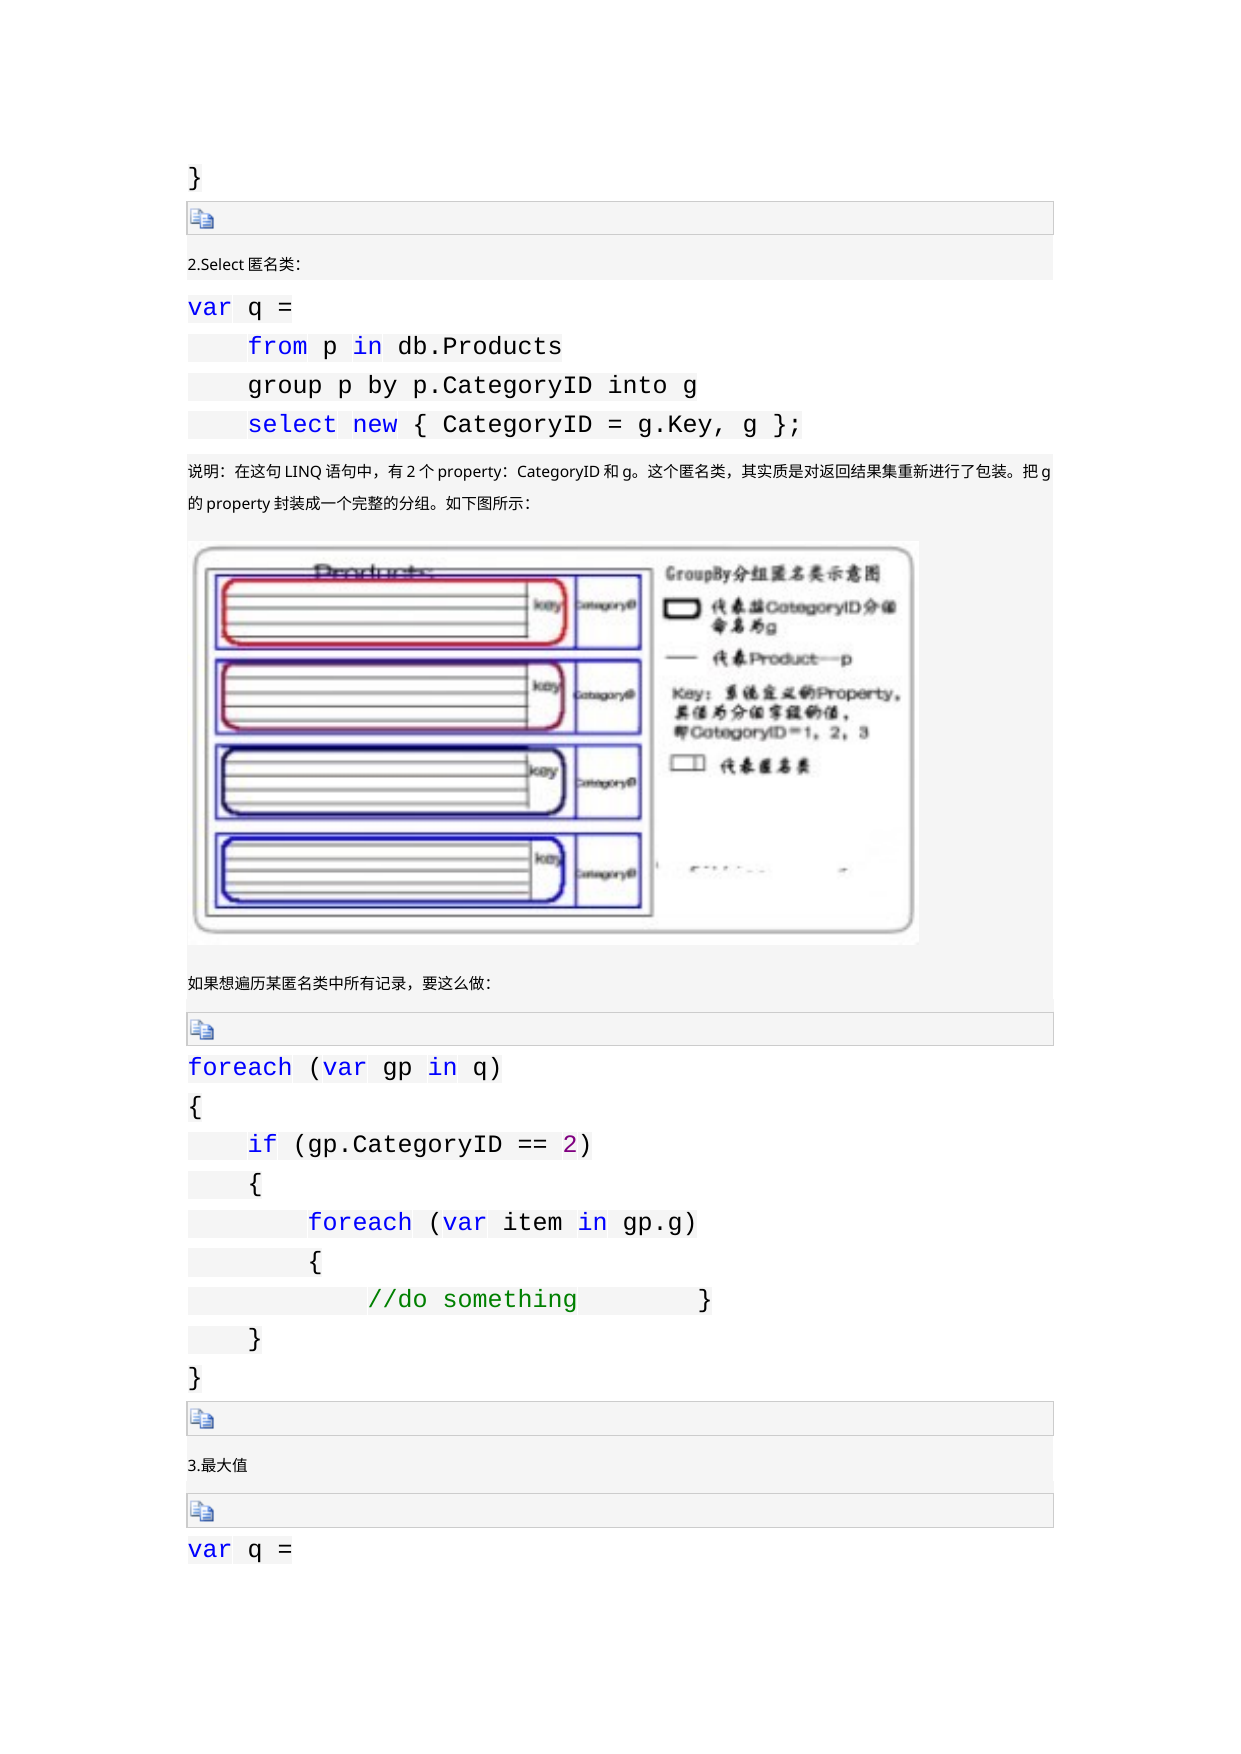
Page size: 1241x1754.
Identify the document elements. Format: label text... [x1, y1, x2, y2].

text foreach (var item in gp.g) [187, 1207, 1053, 1240]
text //do something } [187, 1285, 1053, 1317]
text { [187, 1091, 1053, 1124]
text { [187, 1246, 1053, 1279]
text 3.最大值 [187, 1448, 1053, 1481]
text from p in db.Products [187, 332, 1053, 364]
text foreach (var gp in q) [187, 1052, 1053, 1085]
text var q = [187, 293, 1053, 325]
picture [188, 1013, 219, 1045]
picture [187, 541, 919, 945]
text { [187, 1169, 1053, 1201]
picture [188, 1495, 219, 1527]
picture [188, 202, 219, 234]
text 如果想遍历某匿名类中所有记录，要这么做： [187, 967, 1053, 999]
text 2.Select匿名类： [187, 248, 1053, 280]
text select new { CategoryID = g.Key, g }; [187, 409, 1053, 442]
text group p by p.CategoryID into g [187, 370, 1053, 403]
text if (gp.CategoryID == 2) [187, 1130, 1053, 1162]
text var q = [187, 1534, 1053, 1567]
text 说明：在这句LINQ语句中，有2个property：CategoryID和g。这个匿名类，其实质是对返回结果集重新进行了包装。把g的property封装成一个完整的分组。如下图所示： [187, 454, 1053, 519]
text } [187, 162, 1053, 194]
picture [188, 1402, 219, 1434]
text } [187, 1324, 1053, 1356]
text } [187, 1362, 1053, 1395]
